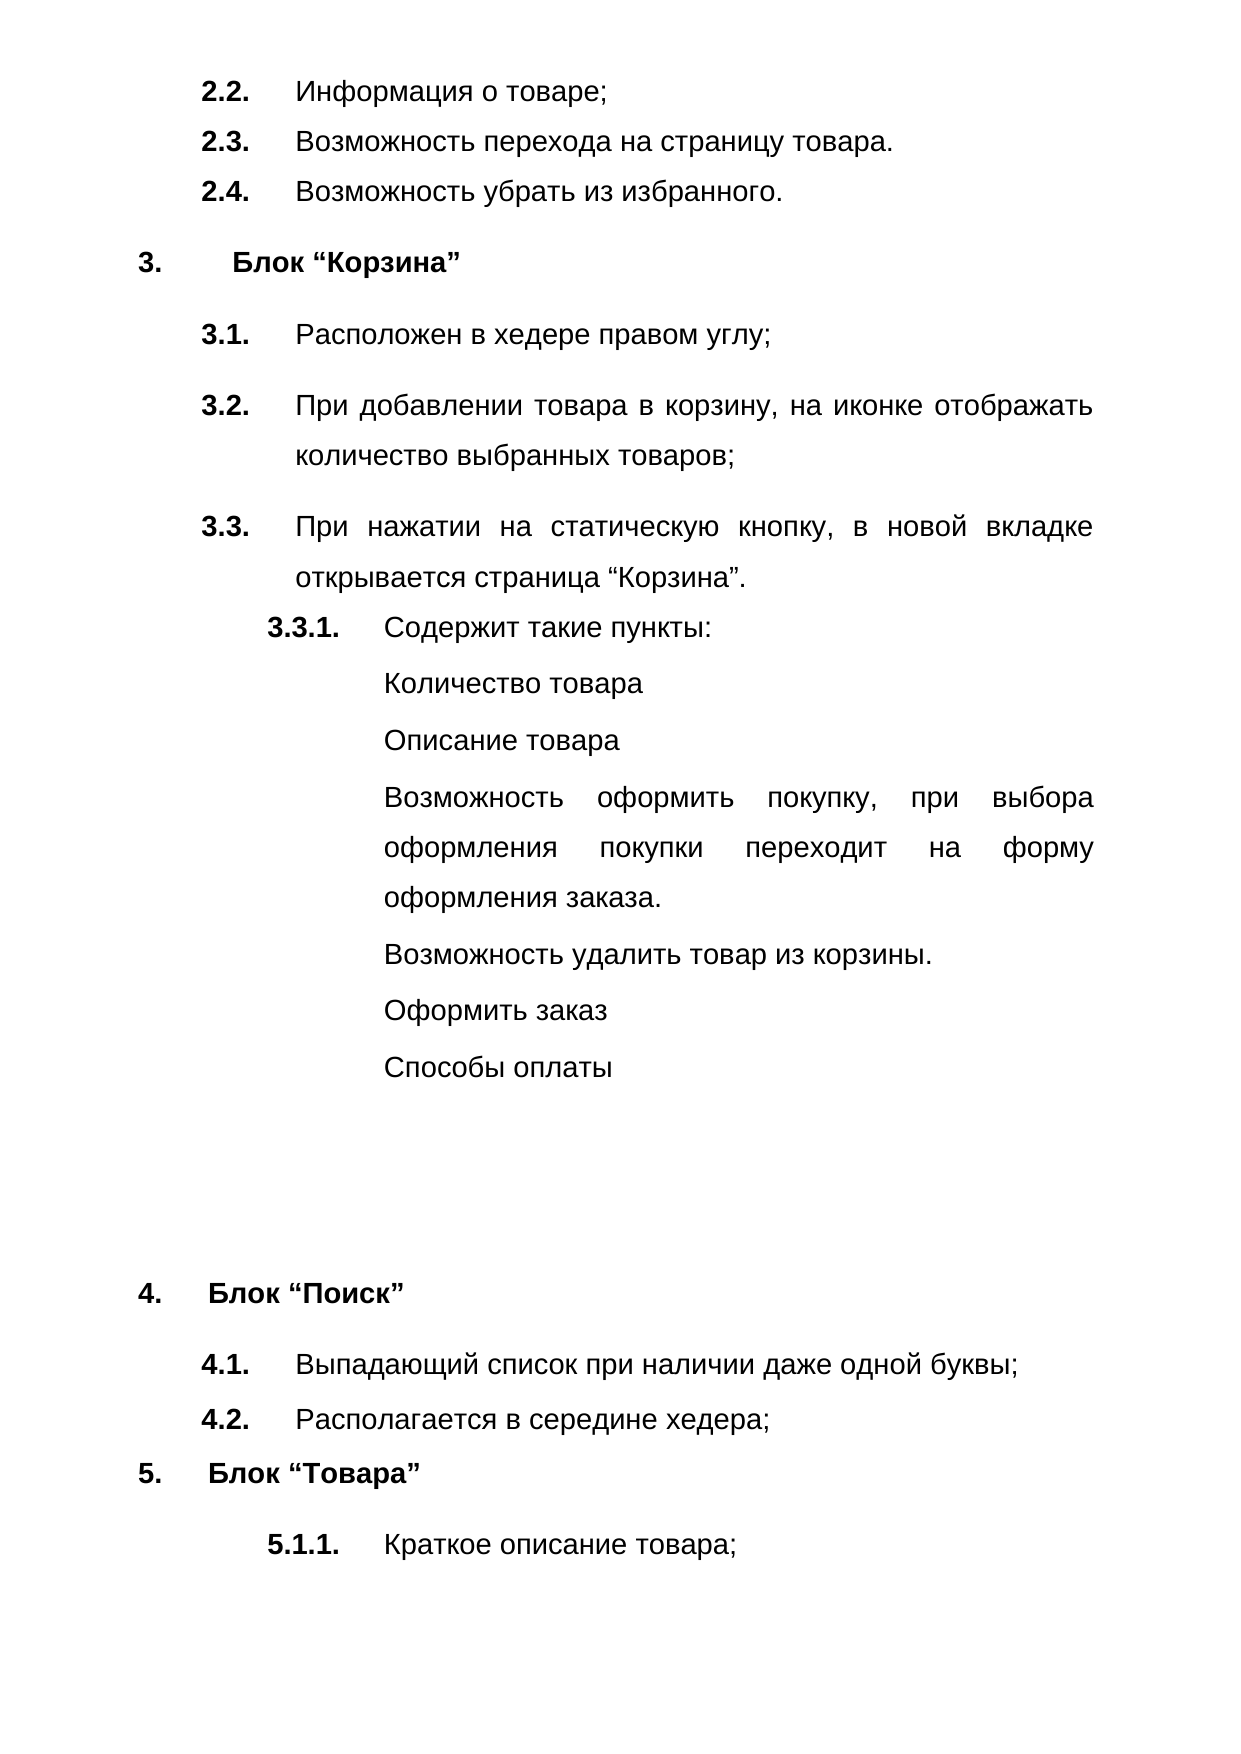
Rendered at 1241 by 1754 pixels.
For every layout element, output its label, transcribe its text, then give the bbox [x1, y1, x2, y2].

subtitle Блок “Товара” [133, 1456, 1094, 1489]
subtitle Блок “Поиск” [133, 1276, 1094, 1310]
list Расположен в хедере правом углу; [250, 317, 1094, 350]
text Оформить заказ [384, 993, 1094, 1027]
text Способы оплаты [384, 1050, 1094, 1083]
text Количество товара [384, 666, 1094, 700]
text Возможность удалить товар из корзины. [384, 937, 1094, 970]
list При добавлении товара в корзину, на иконке отображать количество выбранных товаров; [250, 388, 1094, 472]
list Располагается в середине хедера; [250, 1402, 1094, 1435]
list Информация о товаре; [250, 74, 1094, 107]
list Выпадающий список при наличии даже одной буквы; [250, 1347, 1094, 1381]
list Краткое описание товара; [340, 1527, 1094, 1561]
list При нажатии на статическую кнопку, в новой вкладке открывается страница “Корзина”. [250, 509, 1094, 593]
list Возможность перехода на страницу товара. [250, 124, 1094, 158]
text Описание товара [384, 723, 1094, 757]
text Возможность оформить покупку, при выбора оформления покупки переходит на форму оформления заказа. [384, 779, 1094, 914]
list Возможность убрать из избранного. [250, 174, 1094, 208]
list Содержит такие пункты: [340, 610, 1094, 643]
subtitle Блок “Корзина” [133, 246, 1094, 279]
